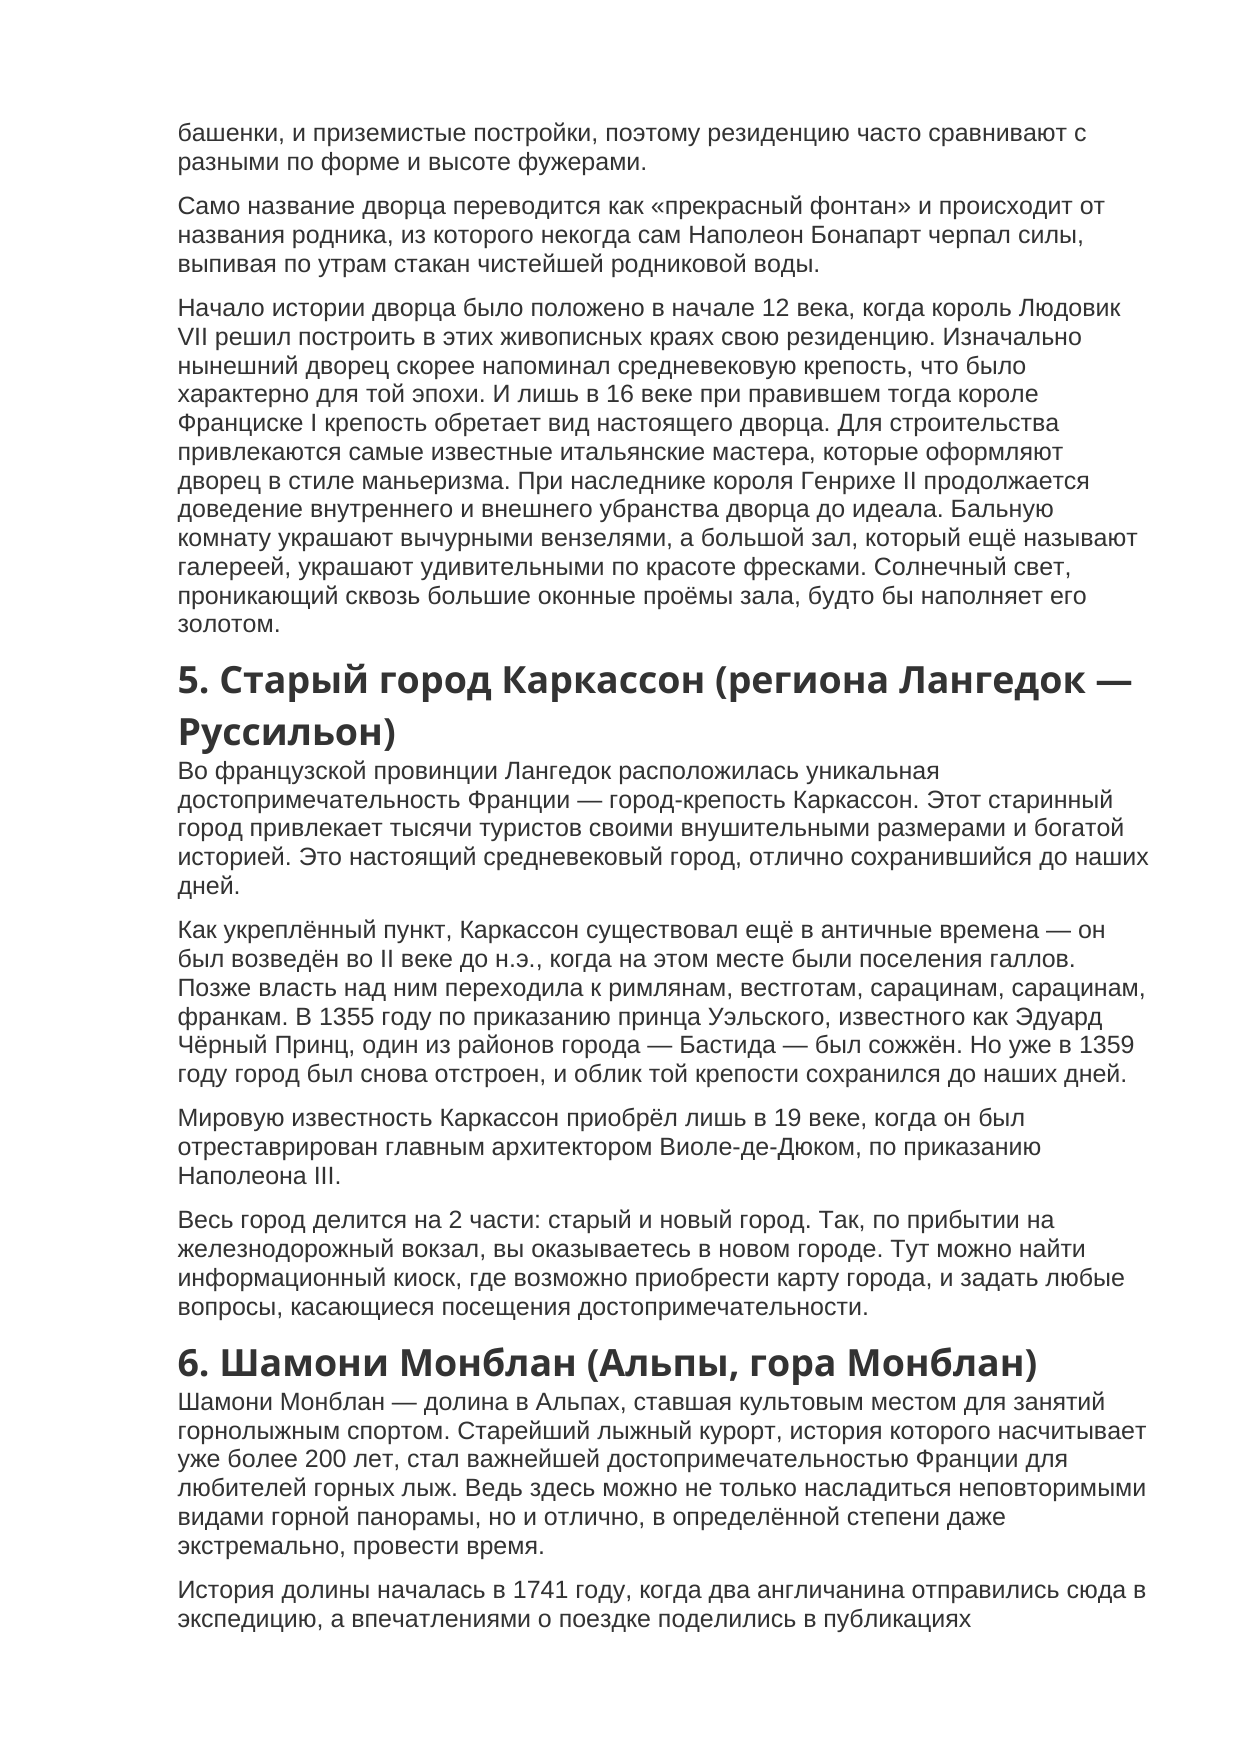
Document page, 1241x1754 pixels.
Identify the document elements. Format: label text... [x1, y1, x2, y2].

text Мировую известность Каркассон приобрёл лишь в 19 веке, когда он был отреставрирован главным архитектором Виоле-де-Дюком, по приказанию Наполеона III. [177, 1103, 1152, 1189]
subtitle 5. Старый город Каркассон (региона Лангедок — Руссильон) [177, 654, 1152, 756]
text Само название дворца переводится как «прекрасный фонтан» и происходит от названия родника, из которого некогда сам Наполеон Бонапарт черпал силы, выпивая по утрам стакан чистейшей родниковой воды. [177, 191, 1152, 277]
text Шамони Монблан — долина в Альпах, ставшая культовым местом для занятий горнолыжным спортом. Старейший лыжный курорт, история которого насчитывает уже более 200 лет, стал важнейшей достопримечательностью Франции для любителей горных лыж. Ведь здесь можно не только насладиться неповторимыми видами горной панорамы, но и отлично, в определённой степени даже экстремально, провести время. [177, 1387, 1152, 1559]
text Начало истории дворца было положено в начале 12 века, когда король Людовик VII решил построить в этих живописных краях свою резиденцию. Изначально нынешний дворец скорее напоминал средневековую крепость, что было характерно для той эпохи. И лишь в 16 веке при правившем тогда короле Франциске I крепость обретает вид настоящего дворца. Для строительства привлекаются самые известные итальянские мастера, которые оформляют дворец в стиле маньеризма. При наследнике короля Генрихе II продолжается доведение внутреннего и внешнего убранства дворца до идеала. Бальную комнату украшают вычурными вензелями, а большой зал, который ещё называют галереей, украшают удивительными по красоте фресками. Солнечный свет, проникающий сквозь большие оконные проёмы зала, будто бы наполняет его золотом. [177, 293, 1152, 638]
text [177, 118, 1152, 176]
text Как укреплённый пункт, Каркассон существовал ещё в античные времена — он был возведён во II веке до н.э., когда на этом месте были поселения галлов. Позже власть над ним переходила к римлянам, вестготам, сарацинам, сарацинам, франкам. В 1355 году по приказанию принца Уэльского, известного как Эдуард Чёрный Принц, один из районов города — Бастида — был сожжён. Но уже в 1359 году город был снова отстроен, и облик той крепости сохранился до наших дней. [177, 915, 1152, 1088]
text Весь город делится на 2 части: старый и новый город. Так, по прибытии на железнодорожный вокзал, вы оказываетесь в новом городе. Тут можно найти информационный киоск, где возможно приобрести карту города, и задать любые вопросы, касающиеся посещения достопримечательности. [177, 1205, 1152, 1320]
text Во французской провинции Лангедок расположилась уникальная достопримечательность Франции — город-крепость Каркассон. Этот старинный город привлекает тысячи туристов своими внушительными размерами и богатой историей. Это настоящий средневековый город, отлично сохранившийся до наших дней. [177, 756, 1152, 899]
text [177, 1575, 1152, 1632]
subtitle 6. Шамони Монблан (Альпы, гора Монблан) [177, 1336, 1152, 1387]
